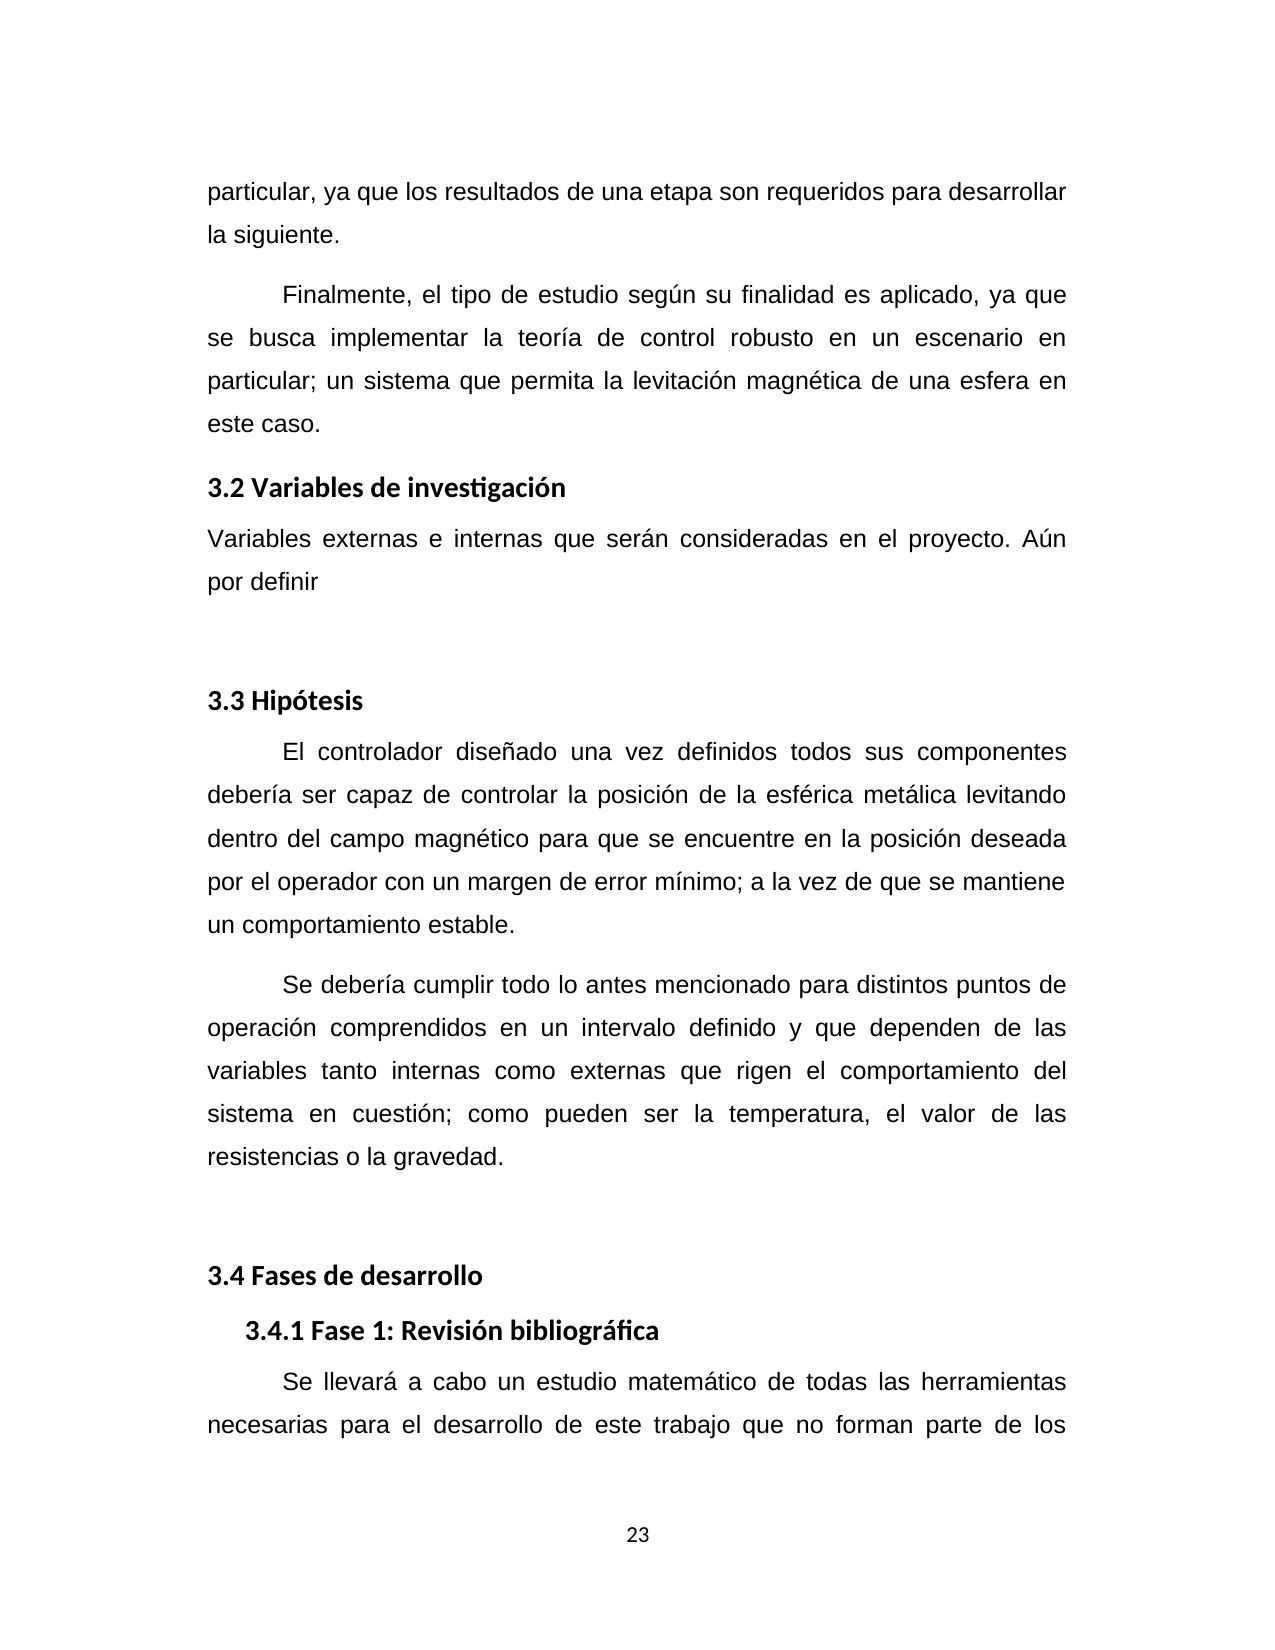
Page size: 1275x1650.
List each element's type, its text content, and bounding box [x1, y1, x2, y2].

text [207, 1367, 1068, 1439]
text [207, 177, 1068, 249]
text El controlador diseñado una vez definidos todos sus componentes debería ser capaz de controlar la posición de la esférica metálica levitando dentro del campo magnético para que se encuentre en la posición deseada por el operador con un margen de error mínimo; a la vez de que se mantiene un comportamiento estable. [207, 737, 1068, 938]
list Variables de investigación [207, 469, 1068, 505]
list Fases de desarrollo [207, 1257, 1068, 1293]
text Se debería cumplir todo lo antes mencionado para distintos puntos de operación comprendidos en un intervalo definido y que dependen de las variables tanto internas como externas que rigen el comportamiento del sistema en cuestión; como pueden ser la temperatura, el valor de las resistencias o la gravedad. [207, 969, 1068, 1171]
text 3.4.1 Fase 1: Revisión bibliográfica [207, 1312, 1068, 1348]
list Hipótesis [207, 682, 1068, 718]
text Variables externas e internas que serán consideradas en el proyecto. Aún por definir [207, 524, 1068, 596]
text Finalmente, el tipo de estudio según su finalidad es aplicado, ya que se busca implementar la teoría de control robusto en un escenario en particular; un sistema que permita la levitación magnética de una esfera en este caso. [207, 280, 1068, 438]
